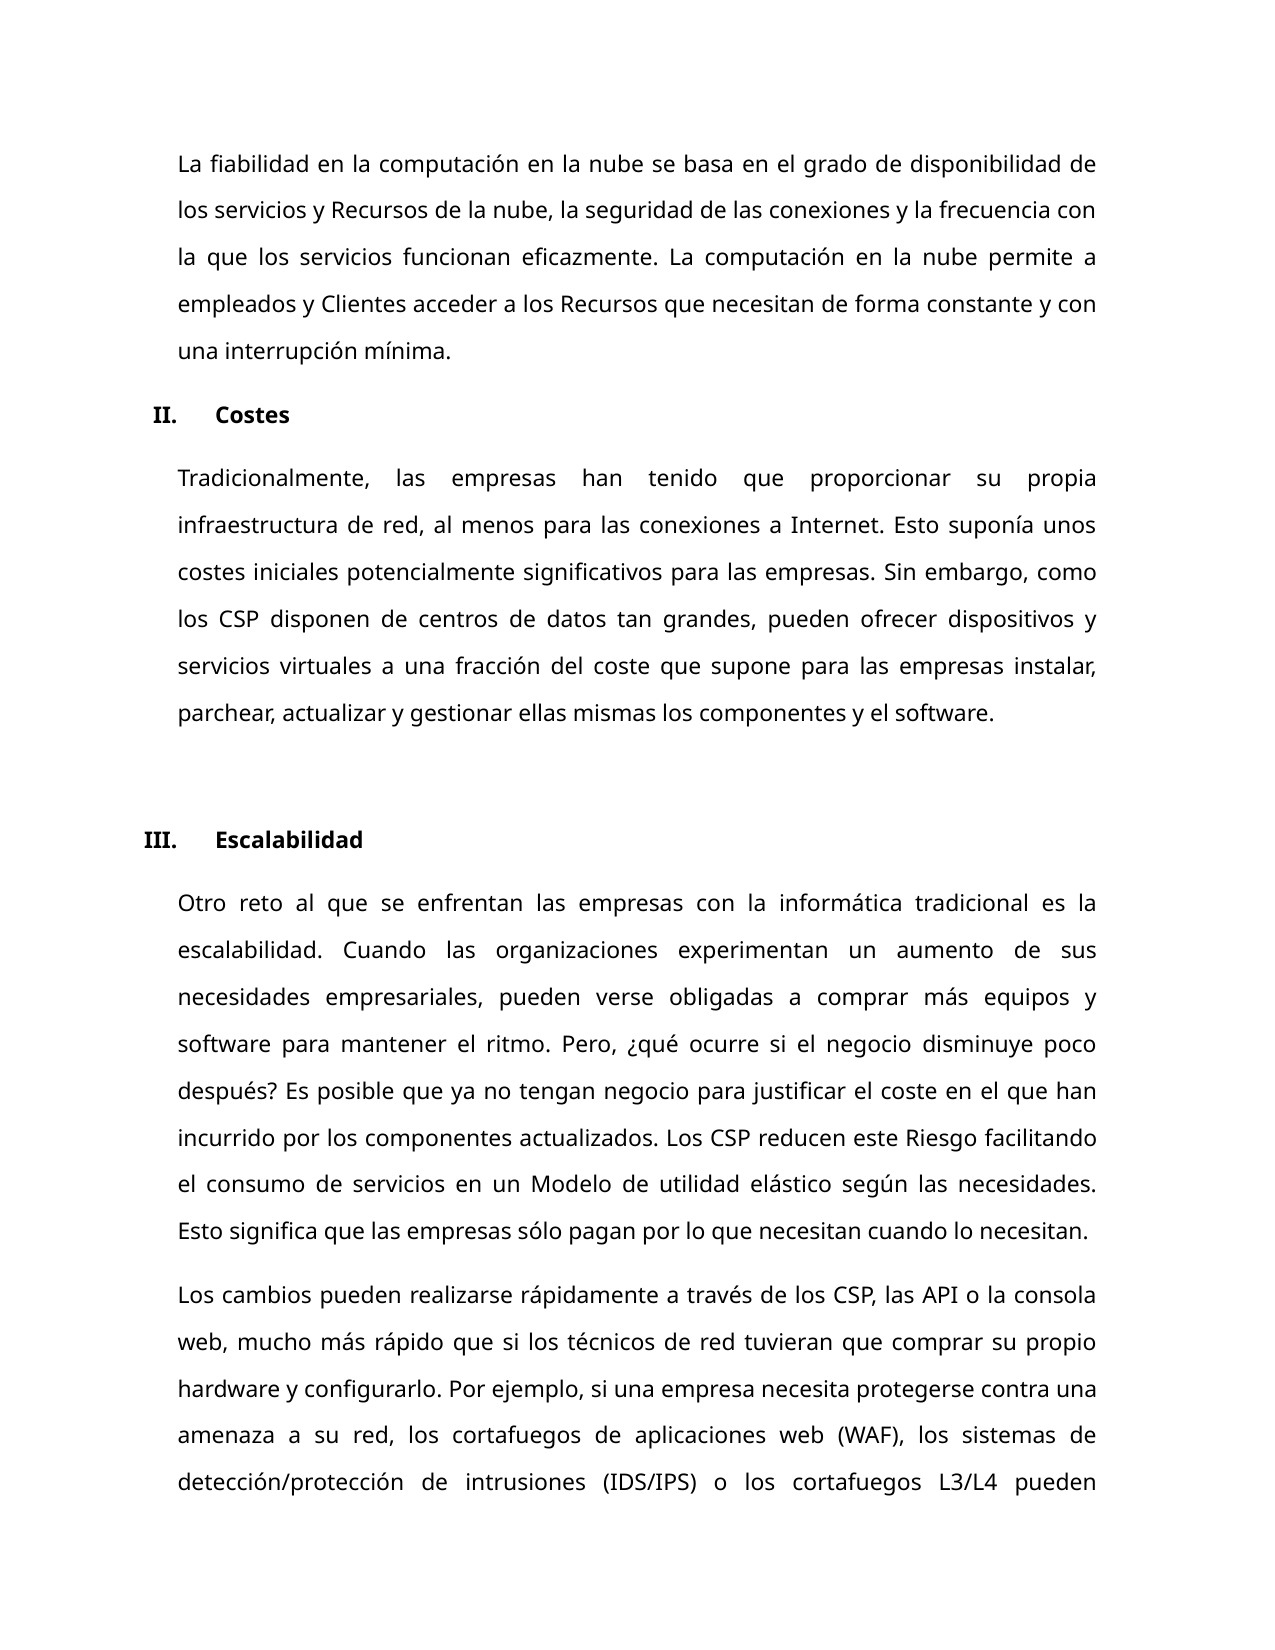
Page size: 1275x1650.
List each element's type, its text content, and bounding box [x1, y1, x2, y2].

text La fiabilidad en la computación en la nube se basa en el grado de disponibilidad de los servicios y Recursos de la nube, la seguridad de las conexiones y la frecuencia con la que los servicios funcionan eficazmente. La computación en la nube permite a empleados y Clientes acceder a los Recursos que necesitan de forma constante y con una interrupción mínima. [177, 148, 1098, 366]
list Escalabilidad [177, 824, 1098, 855]
list Costes [177, 399, 1098, 430]
text Otro reto al que se enfrentan las empresas con la informática tradicional es la escalabilidad. Cuando las organizaciones experimentan un aumento de sus necesidades empresariales, pueden verse obligadas a comprar más equipos y software para mantener el ritmo. Pero, ¿qué ocurre si el negocio disminuye poco después? Es posible que ya no tengan negocio para justificar el coste en el que han incurrido por los componentes actualizados. Los CSP reducen este Riesgo facilitando el consumo de servicios en un Modelo de utilidad elástico según las necesidades. Esto significa que las empresas sólo pagan por lo que necesitan cuando lo necesitan. [177, 887, 1098, 1247]
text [177, 1279, 1098, 1498]
text Tradicionalmente, las empresas han tenido que proporcionar su propia infraestructura de red, al menos para las conexiones a Internet. Esto suponía unos costes iniciales potencialmente significativos para las empresas. Sin embargo, como los CSP disponen de centros de datos tan grandes, pueden ofrecer dispositivos y servicios virtuales a una fracción del coste que supone para las empresas instalar, parchear, actualizar y gestionar ellas mismas los componentes y el software. [177, 462, 1098, 728]
